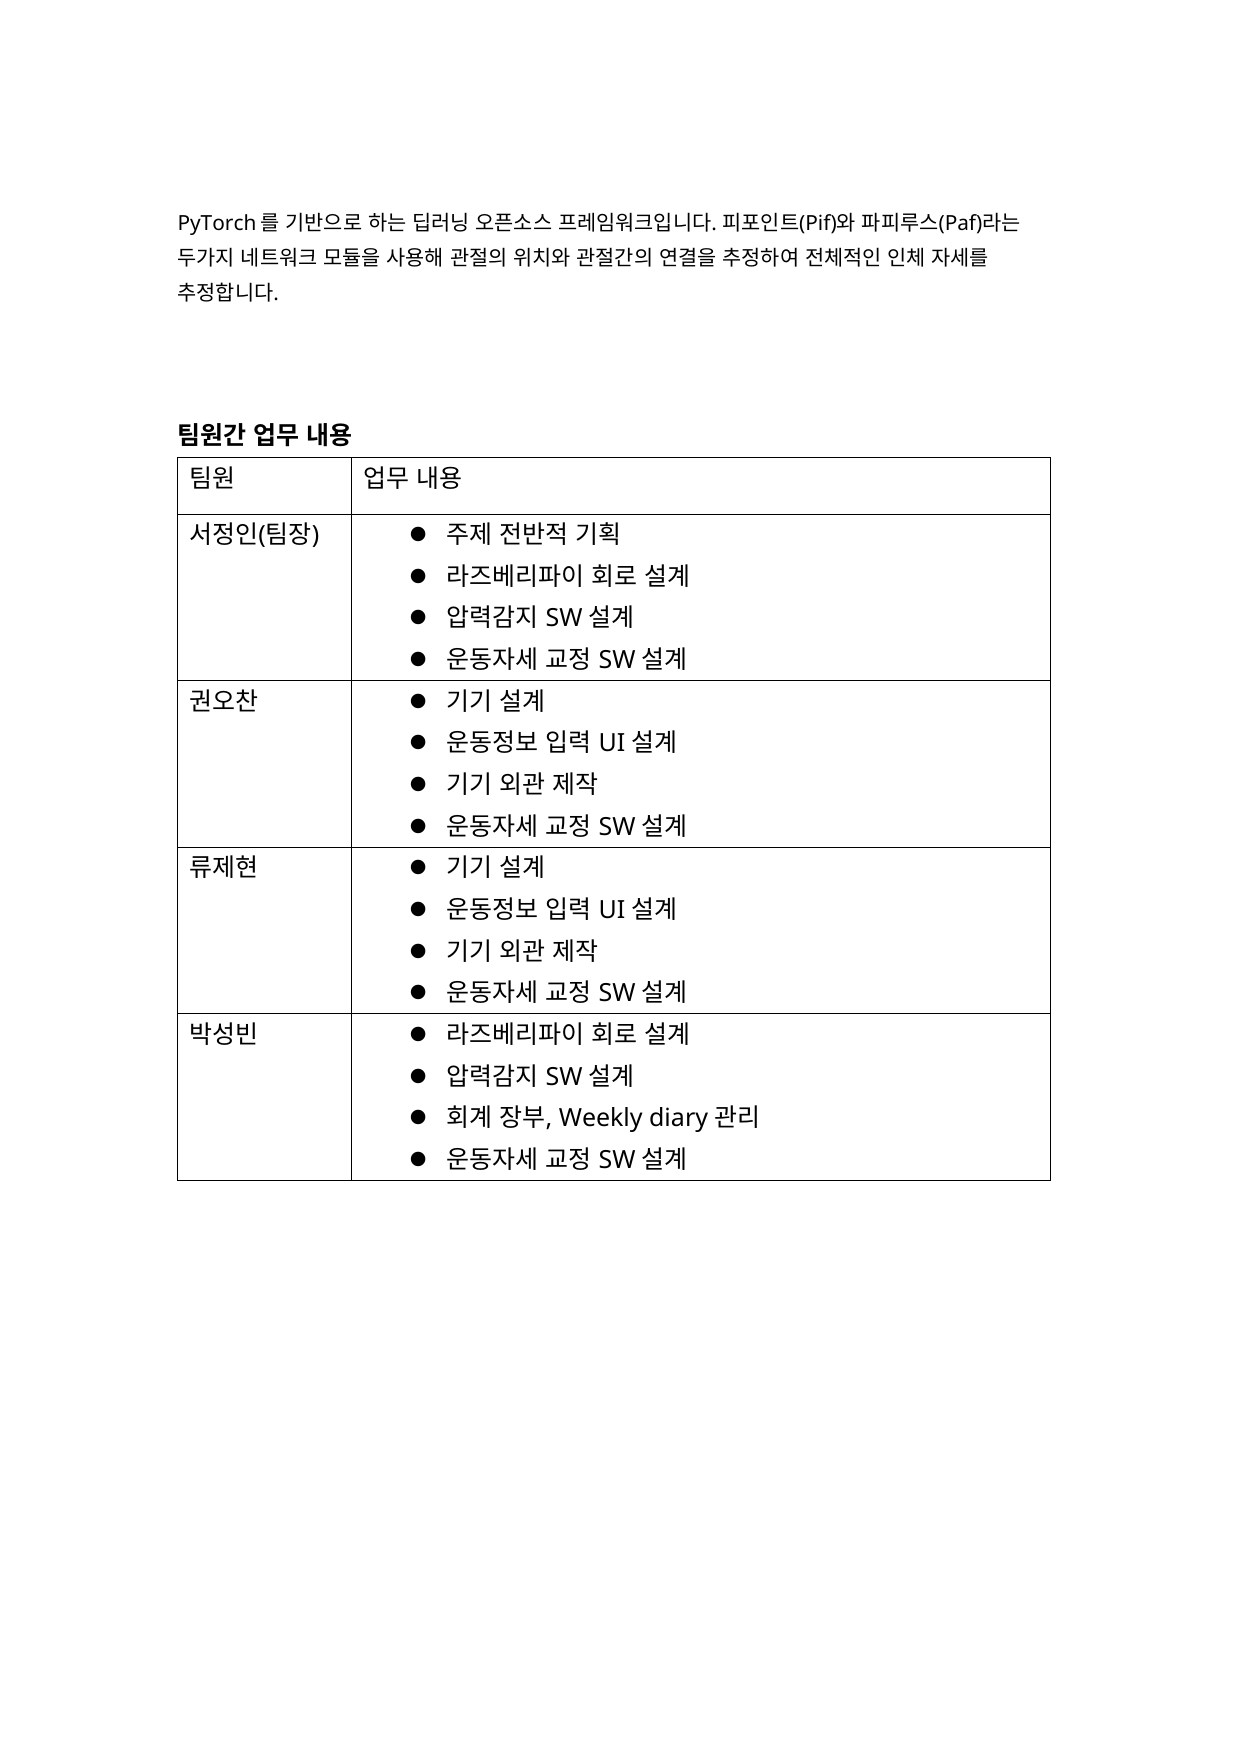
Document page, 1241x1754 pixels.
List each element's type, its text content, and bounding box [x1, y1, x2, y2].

text PyTorch를 기반으로 하는 딥러닝 오픈소스 프레임워크입니다. 피포인트(Pif)와 파피루스(Paf)라는 두가지 네트워크 모듈을 사용해 관절의 위치와 관절간의 연결을 추정하여 전체적인 인체 자세를 추정합니다. [177, 207, 1063, 306]
table_cell 주제 전반적 기획 라즈베리파이 회로 설계 압력감지 SW 설계 운동자세 교정 SW 설계 [352, 515, 1050, 680]
table_cell 박성빈 [178, 1014, 351, 1180]
table_cell 기기 설계 운동정보 입력 UI 설계 기기 외관 제작 운동자세 교정 SW 설계 [352, 848, 1050, 1013]
table_header 업무 내용 [352, 458, 1050, 513]
table_cell 기기 설계 운동정보 입력 UI 설계 기기 외관 제작 운동자세 교정 SW 설계 [352, 681, 1050, 847]
table_cell 서정인(팀장) [178, 515, 351, 680]
table_header 팀원 [178, 458, 351, 513]
table_cell 류제현 [178, 848, 351, 1013]
table_cell 라즈베리파이 회로 설계 압력감지 SW 설계 회계 장부, Weekly diary 관리 운동자세 교정 SW 설계 [352, 1014, 1050, 1180]
table_cell 권오찬 [178, 681, 351, 847]
text 팀원간 업무 내용 [177, 415, 1063, 452]
